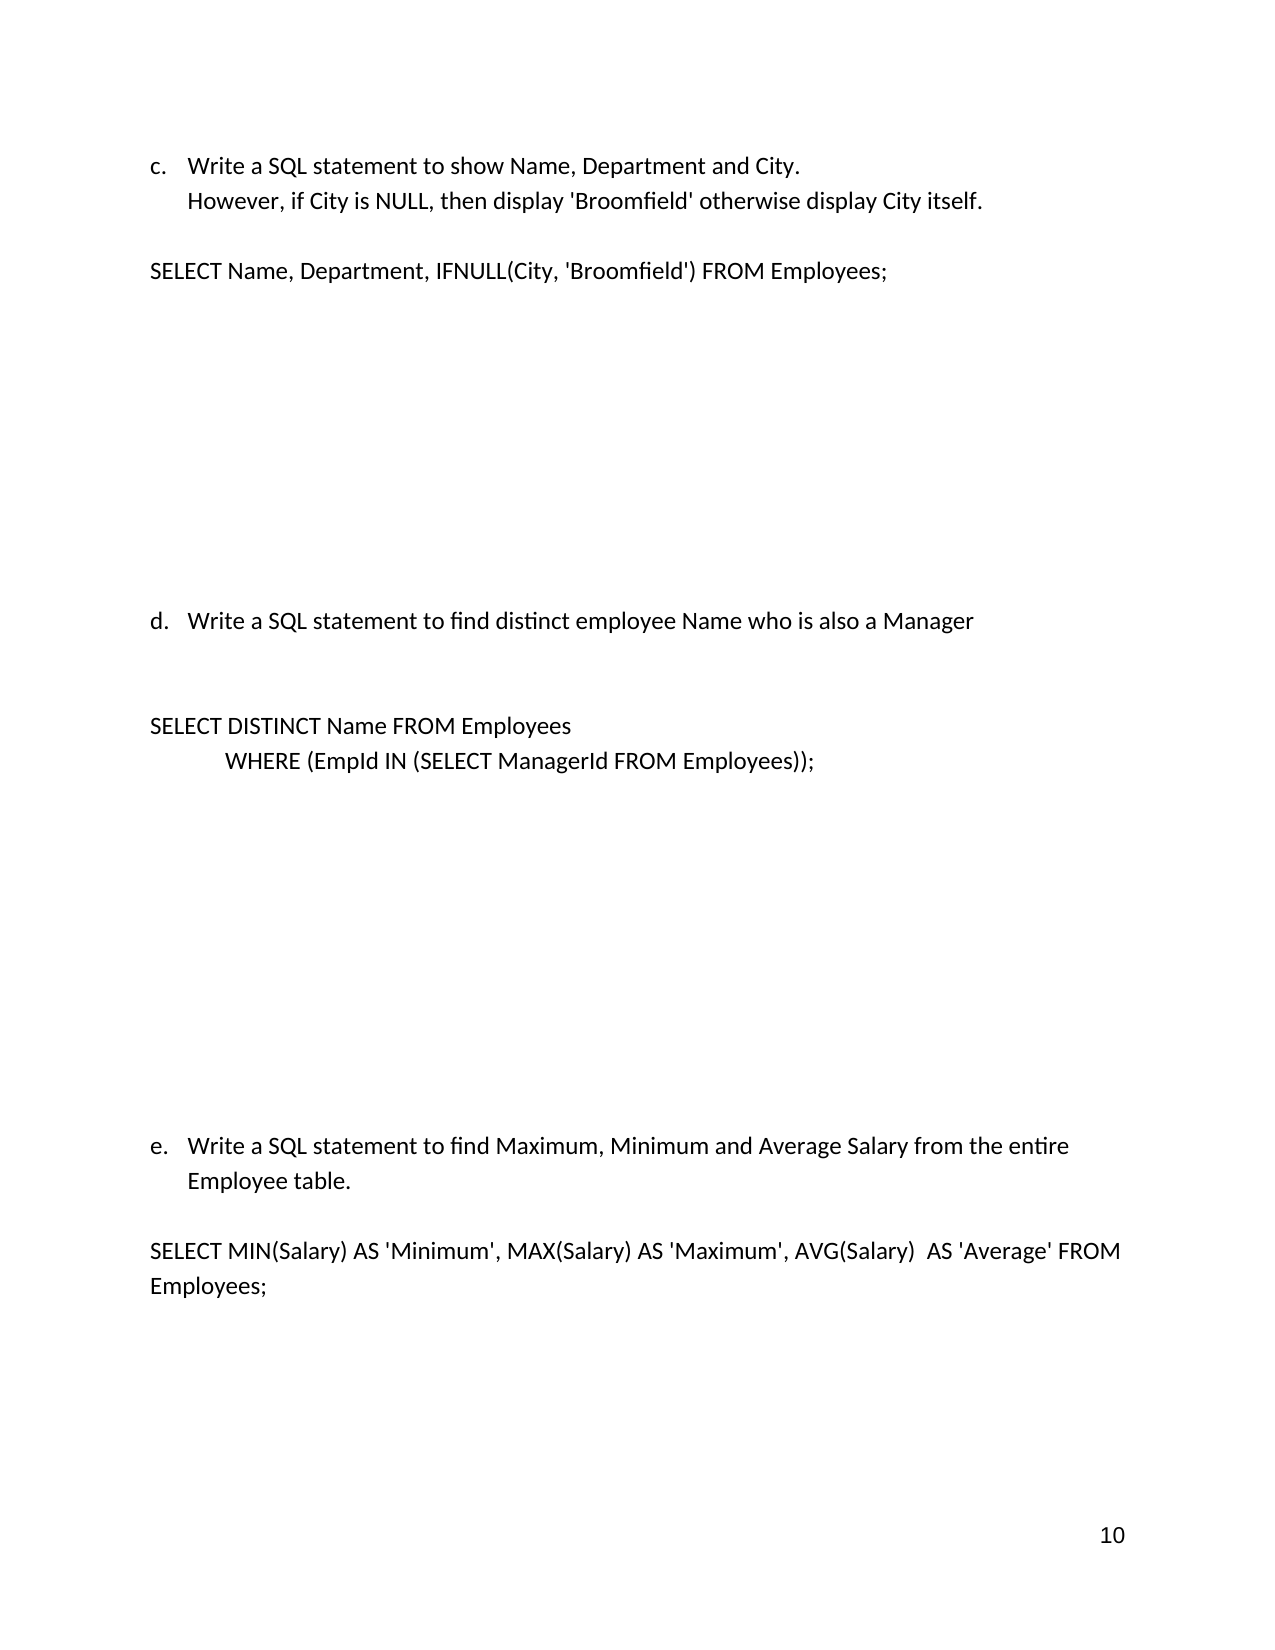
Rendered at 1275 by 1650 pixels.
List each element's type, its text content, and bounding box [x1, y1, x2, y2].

text SELECT MIN(Salary) AS 'Minimum', MAX(Salary) AS 'Maximum', AVG(Salary) AS 'Average' FROM Employees; [150, 1235, 1125, 1301]
list Write a SQL statement to show Name, Department and City. [150, 150, 1125, 181]
text SELECT DISTINCT Name FROM Employees [150, 710, 1125, 741]
text WHERE (EmpId IN (SELECT ManagerId FROM Employees)); [150, 745, 1125, 776]
text SELECT Name, Department, IFNULL(City, 'Broomfield') FROM Employees; [150, 255, 1125, 286]
list Write a SQL statement to find Maximum, Minimum and Average Salary from the entire Employee table. [150, 1130, 1125, 1196]
list Write a SQL statement to find distinct employee Name who is also a Manager [150, 605, 1125, 636]
list However, if City is NULL, then display 'Broomfield' otherwise display City itself. [187, 185, 1125, 216]
